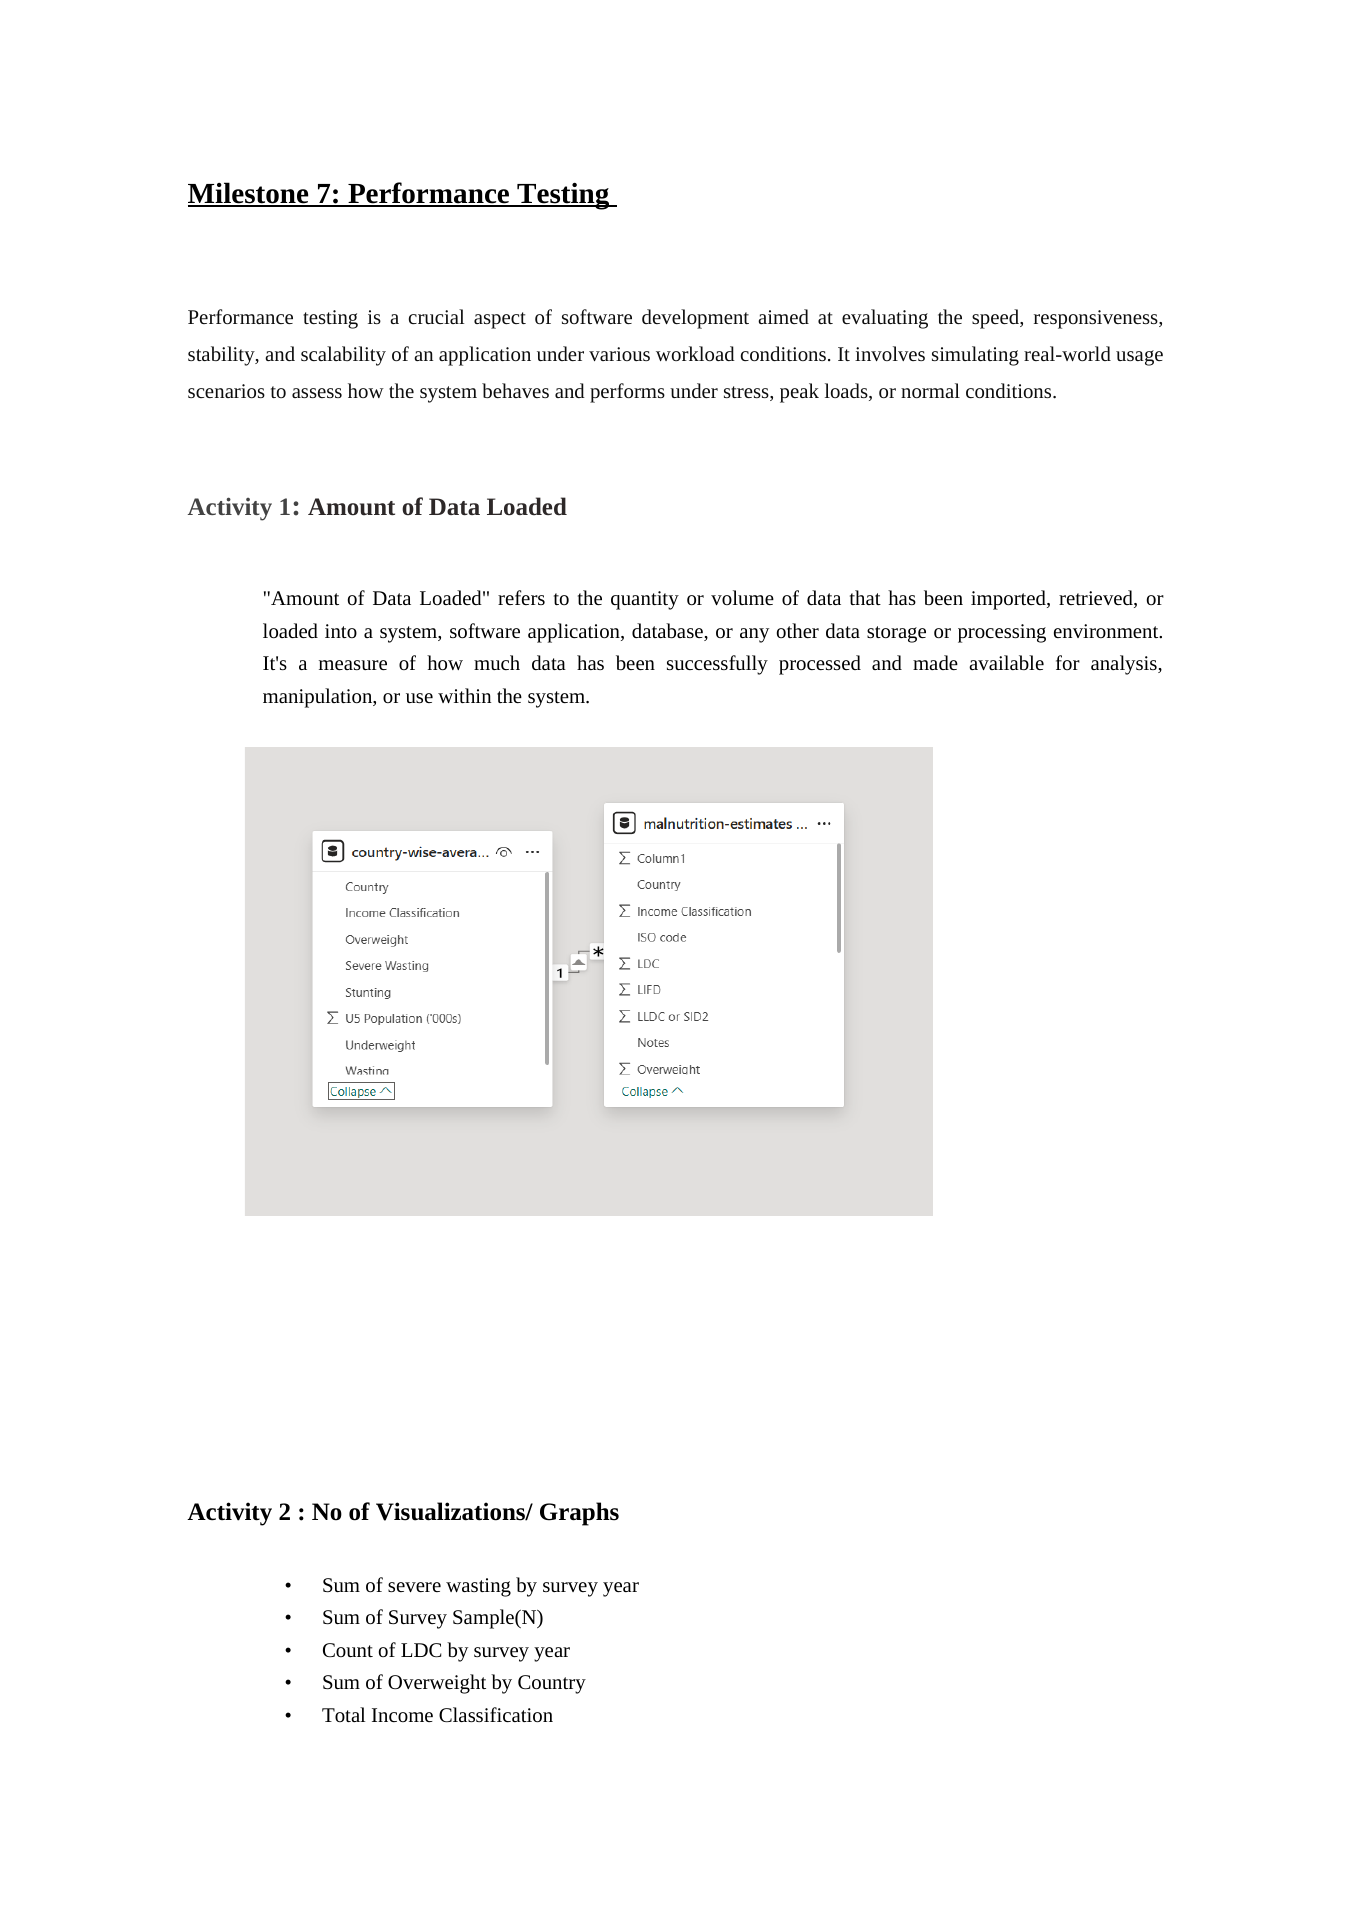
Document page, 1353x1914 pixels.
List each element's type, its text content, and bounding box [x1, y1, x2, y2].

text Activity 1: Amount of Data Loaded [187, 472, 1165, 537]
picture [244, 747, 933, 1216]
list Sum of severe wasting by survey year [284, 1568, 1165, 1601]
list Total Income Classification [284, 1698, 1165, 1731]
list Sum of Survey Sample(N) [284, 1601, 1165, 1633]
text "Amount of Data Loaded" refers to the quantity or volume of data that has been imported, retrieved, or loaded into a system, software application, database, or any other data storage or processing environment. It's a measure of how much data has been successfully processed and made available for analysis, manipulation, or use within the system. [262, 582, 1165, 712]
list Count of LDC by survey year [284, 1633, 1165, 1666]
text Milestone 7: Performance Testing [187, 160, 1165, 225]
text Performance testing is a crucial aspect of software development aimed at evaluating the speed, responsiveness, stability, and scalability of an application under various workload conditions. It involves simulating real-world usage scenarios to assess how the system behaves and performs under stress, peak loads, or normal conditions. [187, 300, 1165, 407]
list Sum of Overweight by Country [284, 1666, 1165, 1698]
text Activity 2 : No of Visualizations/ Graphs [187, 1496, 1165, 1528]
